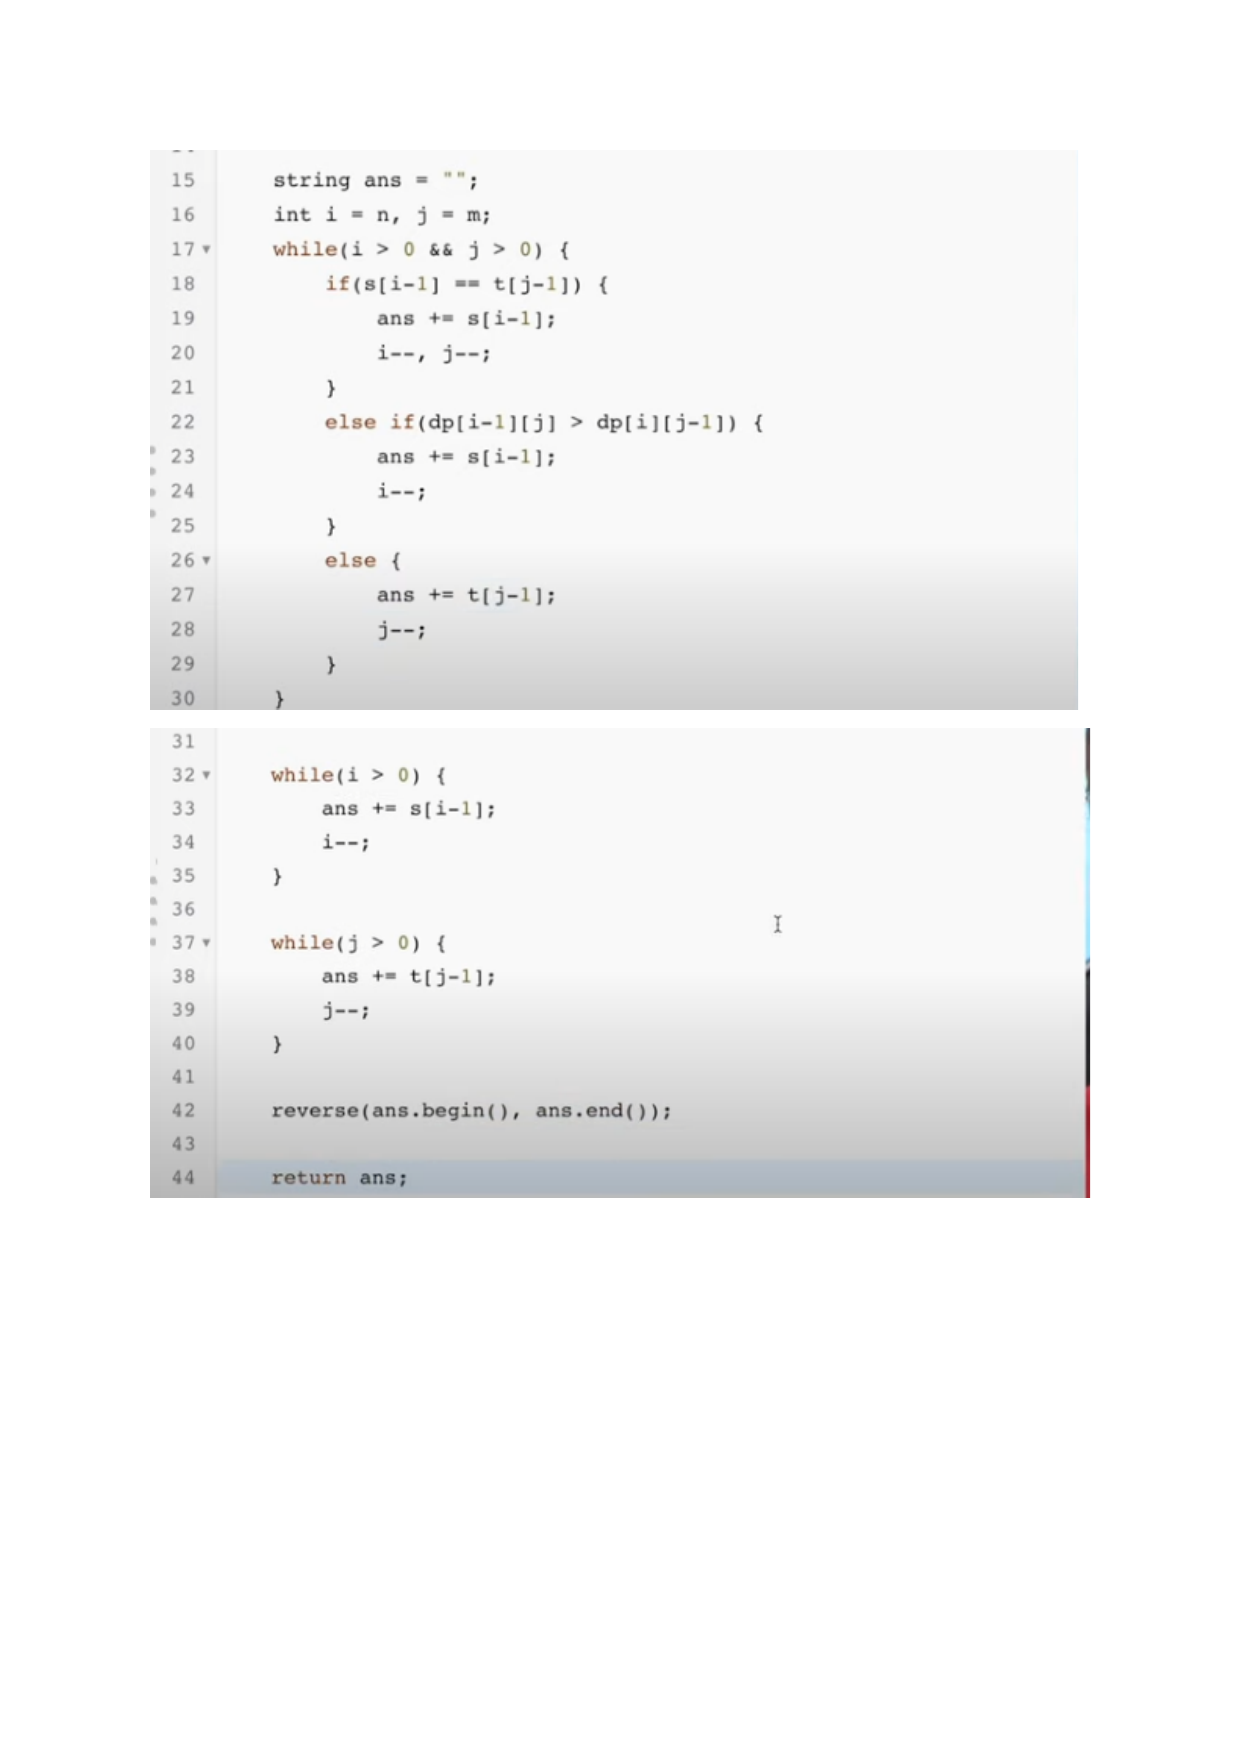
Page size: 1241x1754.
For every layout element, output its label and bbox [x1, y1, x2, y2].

picture [150, 150, 1079, 710]
picture [150, 728, 1091, 1198]
